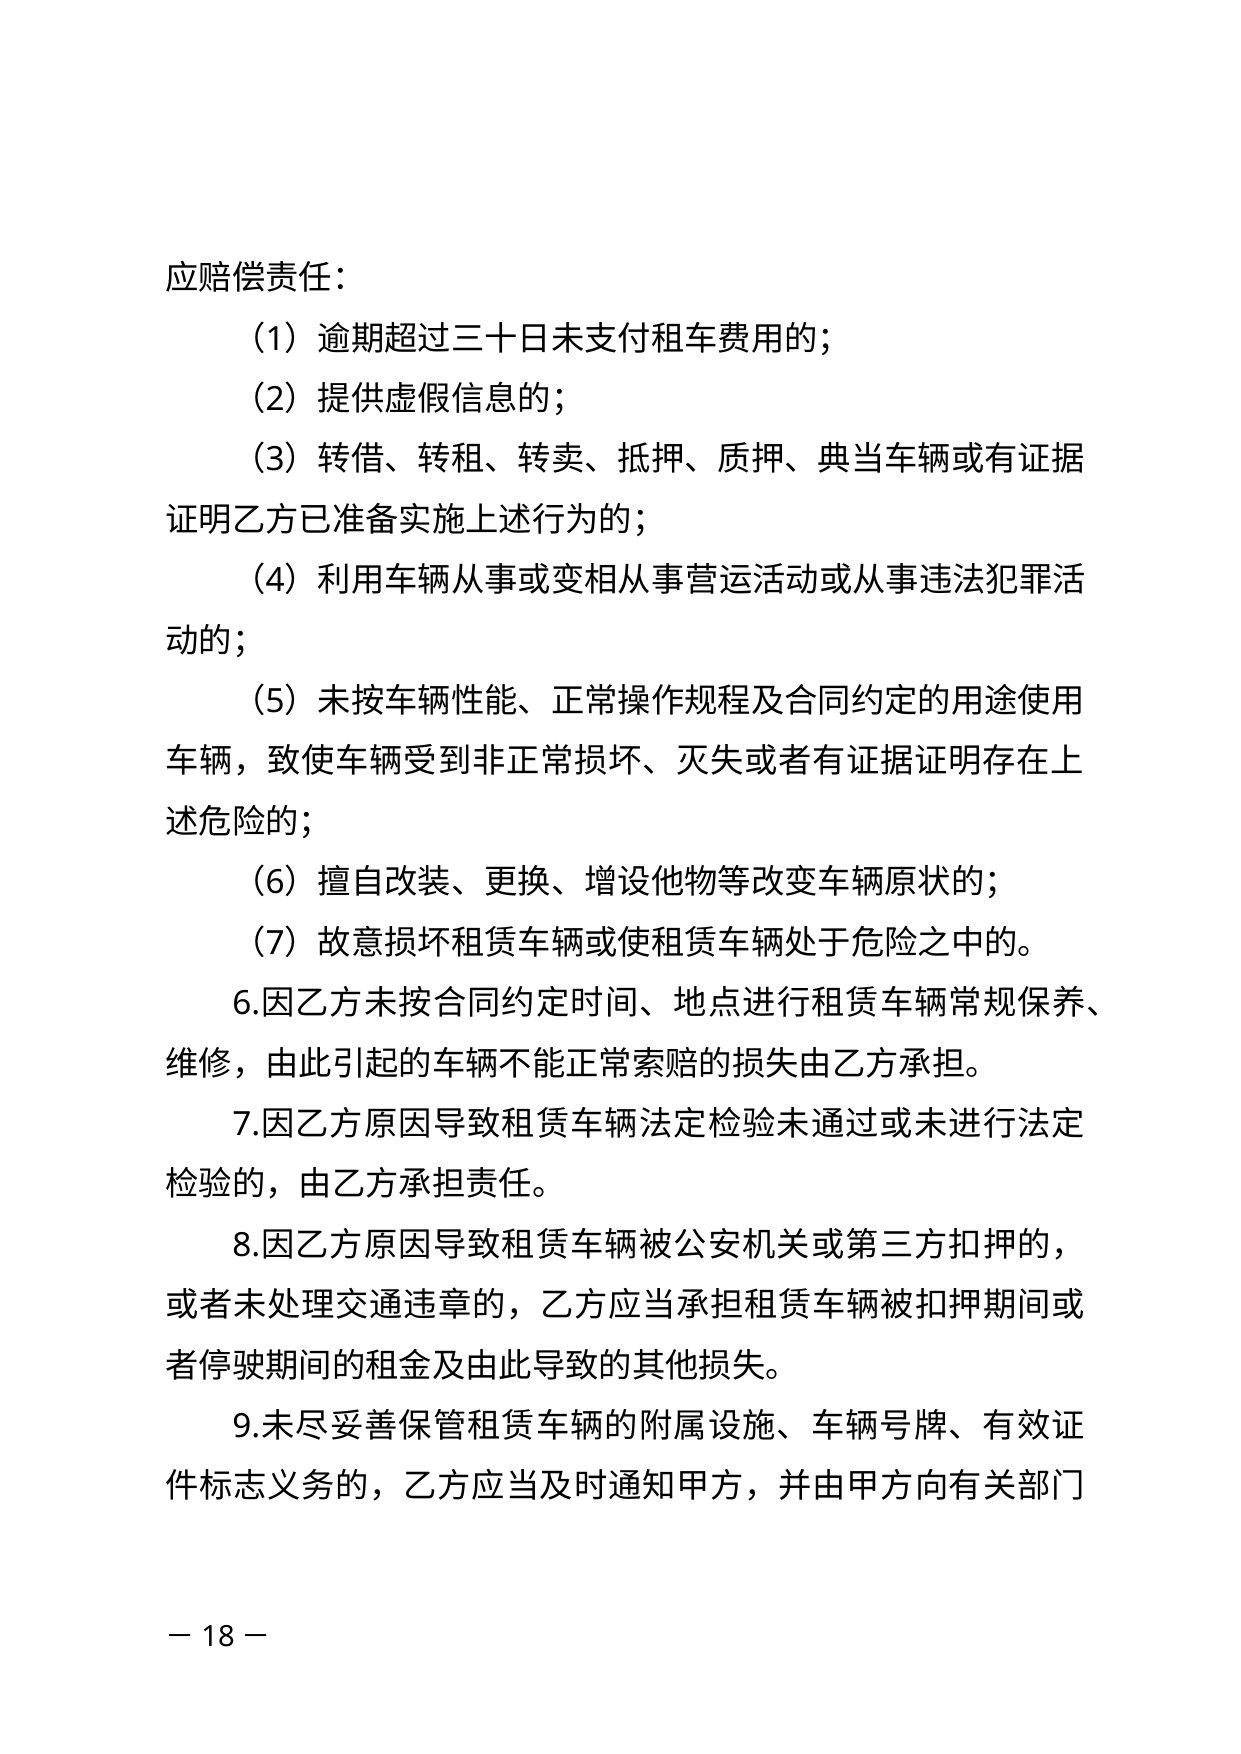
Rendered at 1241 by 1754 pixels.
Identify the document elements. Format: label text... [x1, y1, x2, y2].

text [165, 241, 1087, 302]
text （2）提供虚假信息的； [165, 362, 1087, 422]
text 6.因乙方未按合同约定时间、地点进行租赁车辆常规保养、维修，由此引起的车辆不能正常索赔的损失由乙方承担。 [165, 966, 1087, 1087]
text （6）擅自改装、更换、增设他物等改变车辆原状的； [165, 845, 1087, 906]
text （5）未按车辆性能、正常操作规程及合同约定的用途使用车辆，致使车辆受到非正常损坏、灭失或者有证据证明存在上述危险的； [165, 664, 1087, 845]
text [165, 1389, 1087, 1510]
text （7）故意损坏租赁车辆或使租赁车辆处于危险之中的。 [165, 906, 1087, 966]
text （1）逾期超过三十日未支付租车费用的； [165, 302, 1087, 362]
text 8.因乙方原因导致租赁车辆被公安机关或第三方扣押的，或者未处理交通违章的，乙方应当承担租赁车辆被扣押期间或者停驶期间的租金及由此导致的其他损失。 [165, 1208, 1087, 1389]
text （3）转借、转租、转卖、抵押、质押、典当车辆或有证据证明乙方已准备实施上述行为的； [165, 422, 1087, 543]
text 7.因乙方原因导致租赁车辆法定检验未通过或未进行法定检验的，由乙方承担责任。 [165, 1087, 1087, 1208]
text （4）利用车辆从事或变相从事营运活动或从事违法犯罪活动的； [165, 543, 1087, 664]
